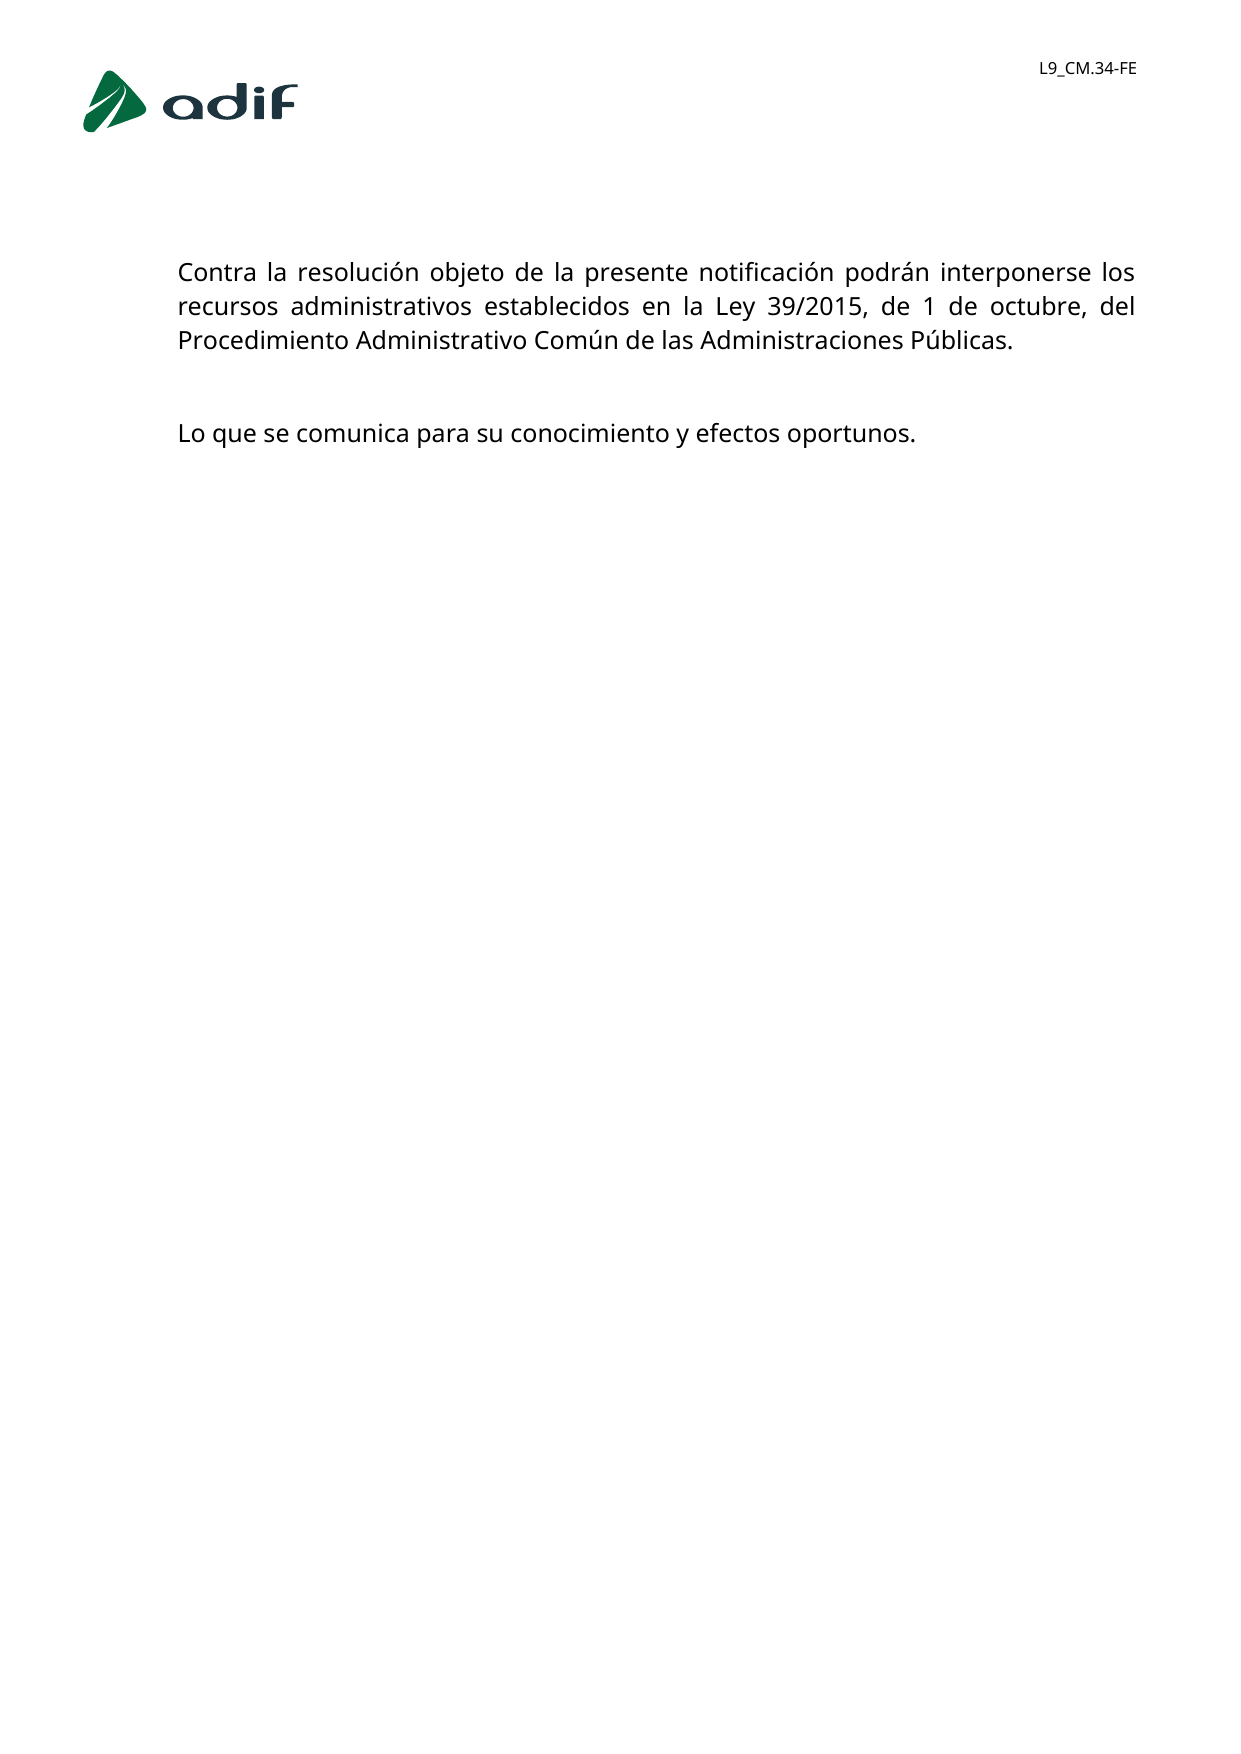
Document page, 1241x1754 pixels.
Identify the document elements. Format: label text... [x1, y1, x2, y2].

text Lo que se comunica para su conocimiento y efectos oportunos. [177, 416, 1137, 450]
text Contra la resolución objeto de la presente notificación podrán interponerse los recursos administrativos establecidos en la Ley 39/2015, de 1 de octubre, del Procedimiento Administrativo Común de las Administraciones Públicas. [177, 255, 1137, 357]
